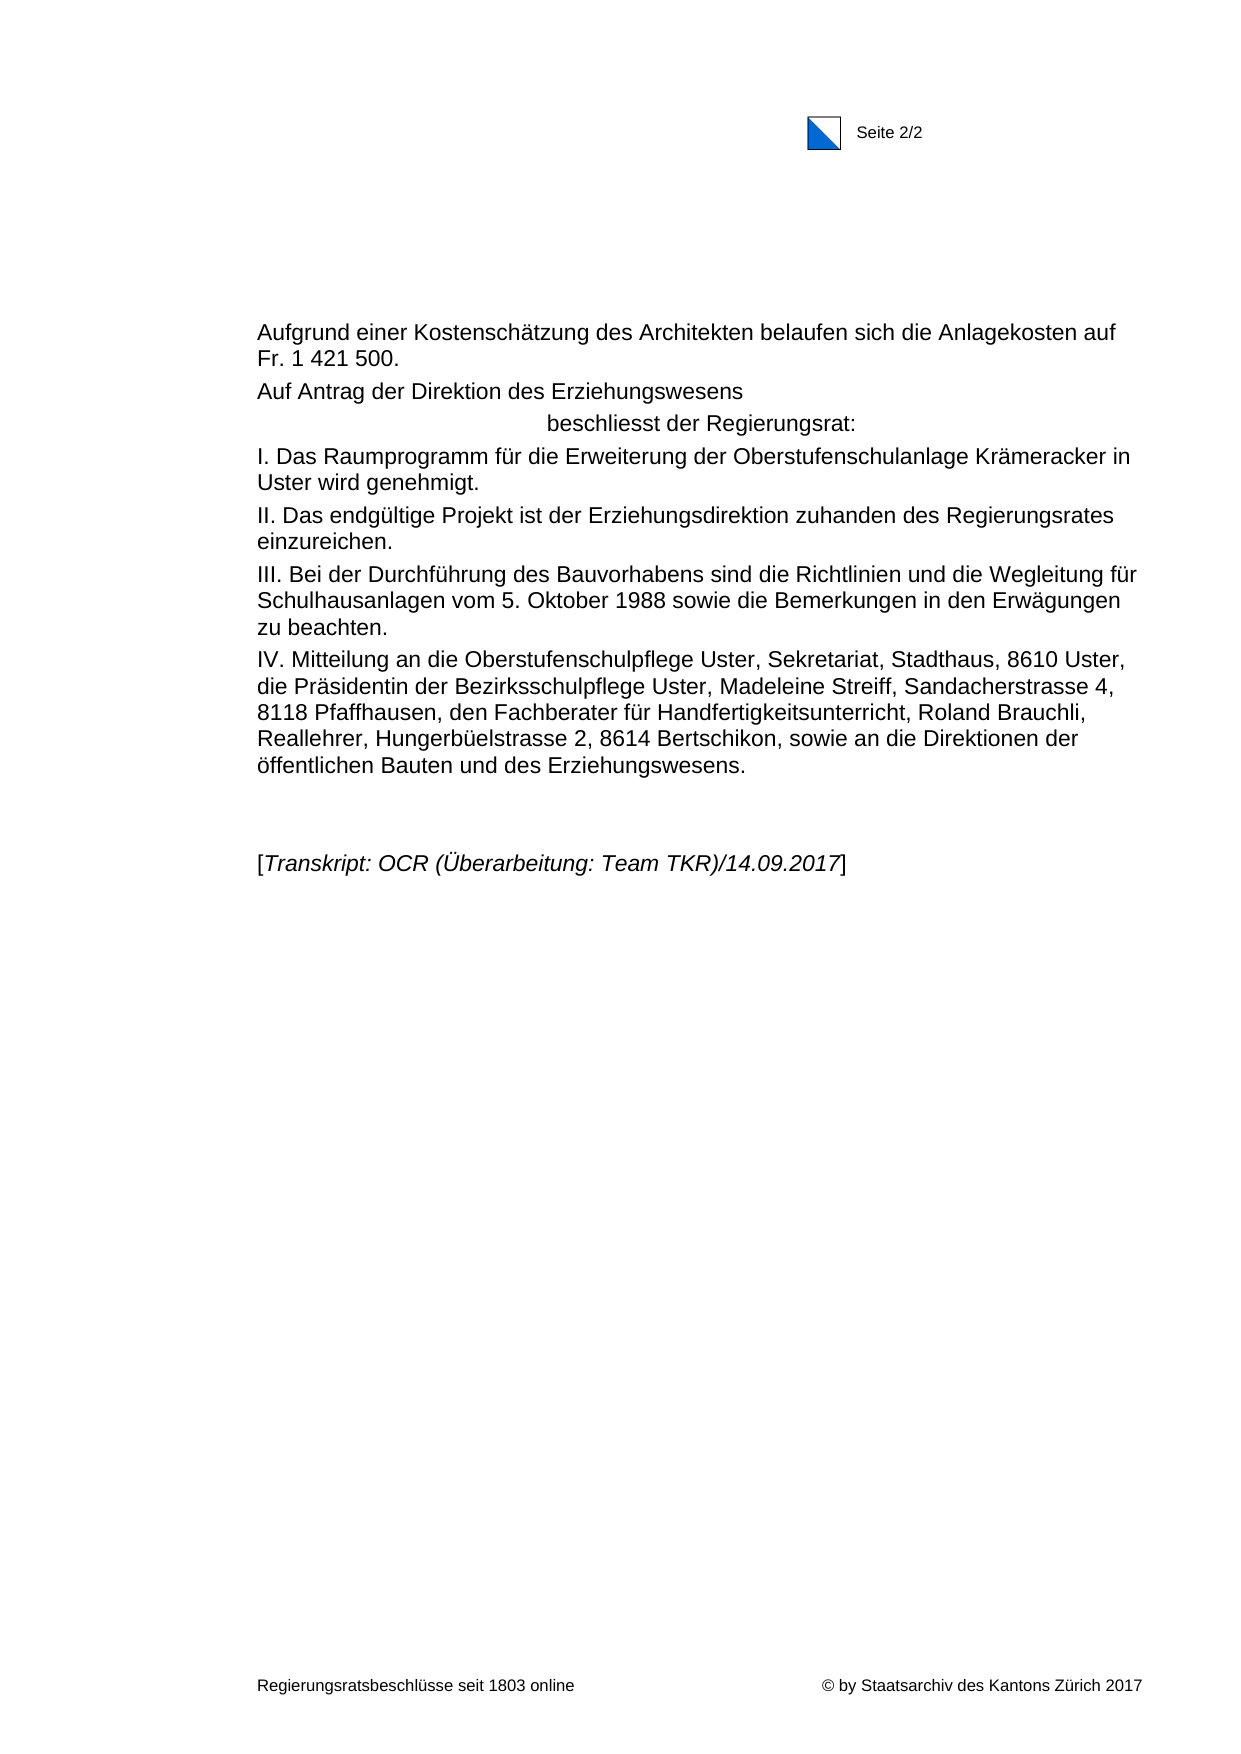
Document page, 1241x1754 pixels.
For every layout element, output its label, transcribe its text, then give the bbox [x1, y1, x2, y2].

text III. Bei der Durchführung des Bauvorhabens sind die Richtlinien und die Wegleitung für Schulhausanlagen vom 5. Oktober 1988 sowie die Bemerkungen in den Erwägungen zu beachten. [257, 561, 1146, 640]
text Aufgrund einer Kostenschätzung des Architekten belaufen sich die Anlagekosten auf Fr. 1 421 500. [257, 319, 1146, 372]
text IV. Mitteilung an die Oberstufenschulpflege Uster, Sekretariat, Stadthaus, 8610 Uster, die Präsidentin der Bezirksschulpflege Uster, Madeleine Streiff, Sandacherstrasse 4, 8118 Pfaffhausen, den Fachberater für Handfertigkeitsunterricht, Roland Brauchli, Reallehrer, Hungerbüelstrasse 2, 8614 Bertschikon, sowie an die Direktionen der öffentlichen Bauten und des Erziehungswesens. [257, 646, 1146, 778]
text [Transkript: OCR (Überarbeitung: Team TKR)/14.09.2017] [257, 849, 1146, 876]
text I. Das Raumprogramm für die Erweiterung der Oberstufenschulanlage Krämeracker in Uster wird genehmigt. [257, 443, 1146, 496]
picture [806, 115, 842, 151]
text II. Das endgültige Projekt ist der Erziehungsdirektion zuhanden des Regierungsrates einzureichen. [257, 502, 1146, 555]
text beschliesst der Regierungsrat: [257, 410, 1146, 437]
text Auf Antrag der Direktion des Erziehungswesens [257, 378, 1146, 404]
